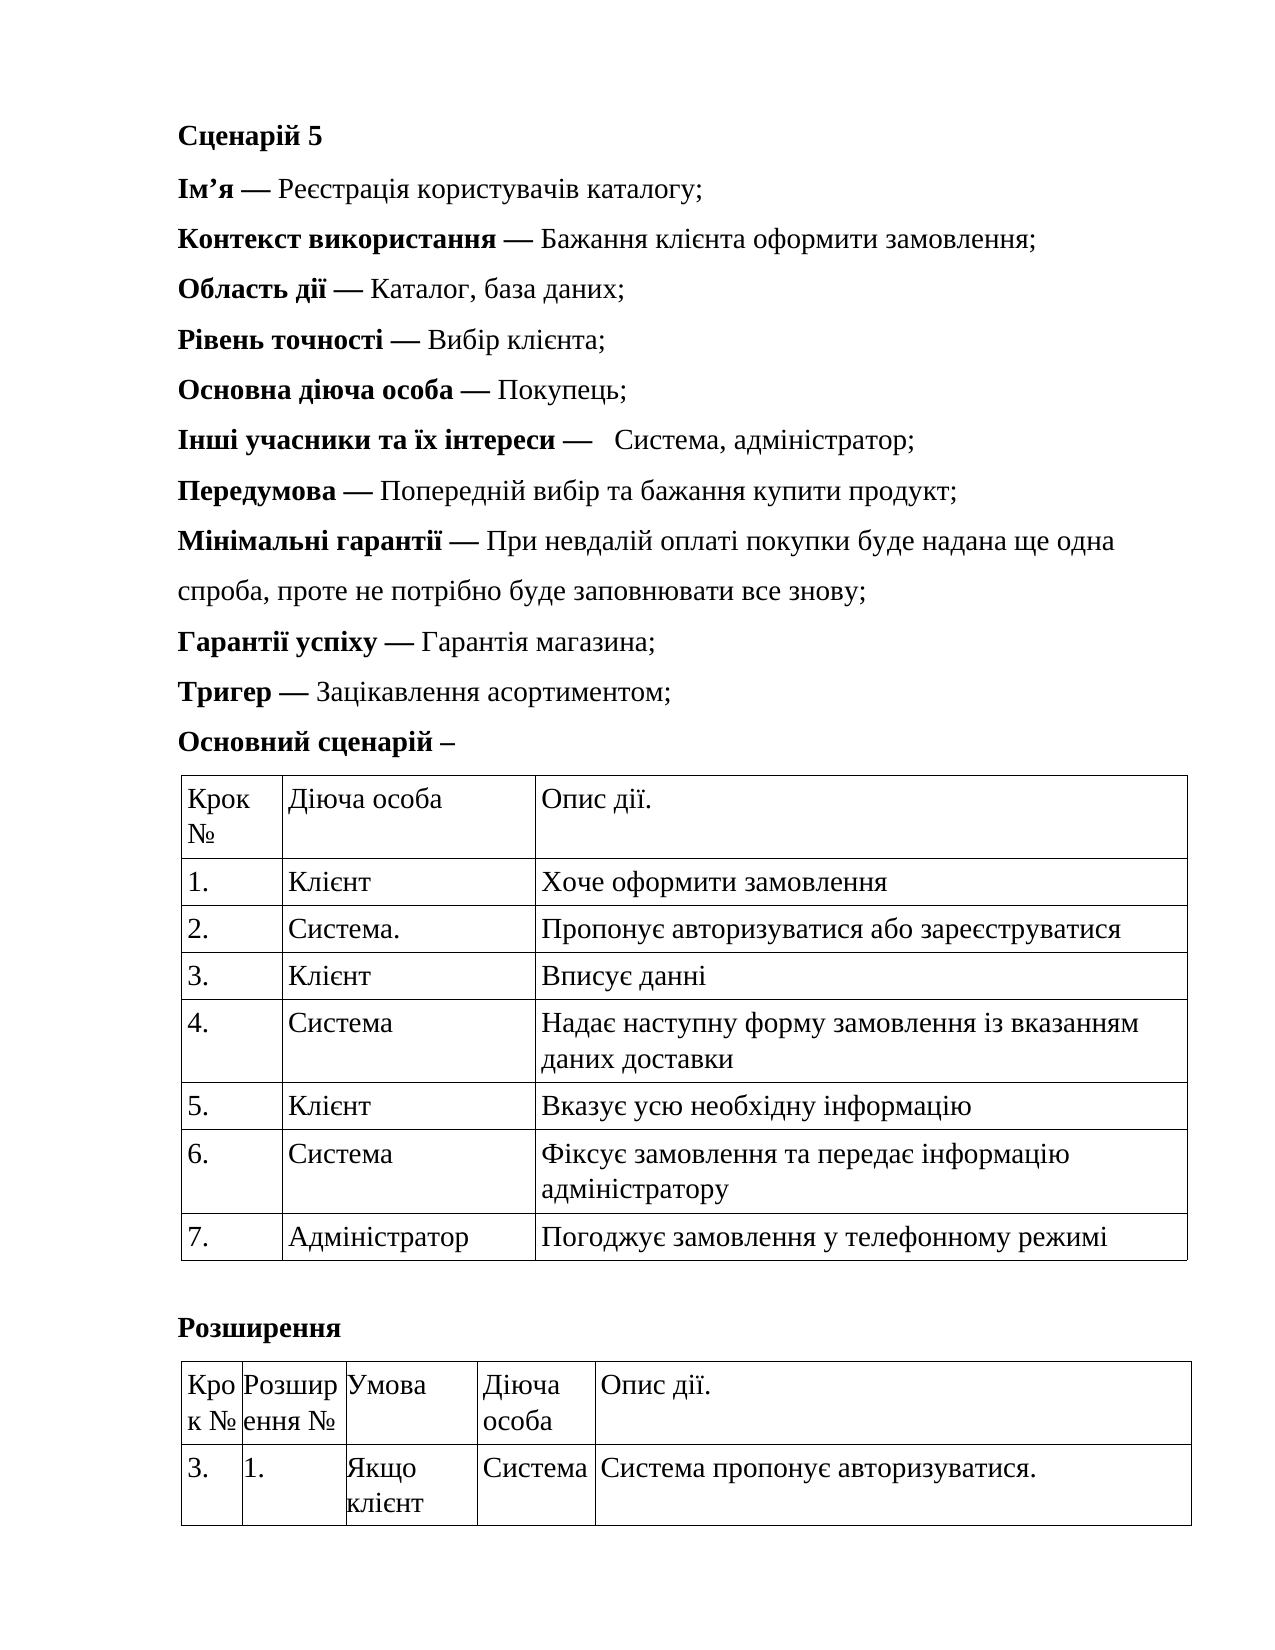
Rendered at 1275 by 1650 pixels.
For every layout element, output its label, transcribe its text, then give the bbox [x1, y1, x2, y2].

list Гарантії успіху — Гарантія магазина; [177, 624, 1186, 657]
table_cell Клієнт [283, 859, 535, 904]
table_cell 3. [182, 1445, 242, 1525]
list Інші учасники та їх інтереси — Система, адміністратор; [177, 422, 1186, 456]
list Рівень точності — Вибір клієнта; [177, 322, 1186, 355]
table_header Крок № [182, 776, 282, 857]
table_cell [347, 1445, 477, 1525]
table_header Розширення № [243, 1362, 346, 1444]
list Основний сценарій – [177, 724, 1186, 758]
table_cell 1. [182, 859, 282, 904]
text Сценарій 5 [177, 118, 1186, 152]
table_header Опис дії. [596, 1362, 1191, 1444]
table_cell Система [478, 1445, 595, 1525]
table_cell Клієнт [283, 953, 535, 999]
table_header Опис дії. [536, 776, 1187, 857]
table_cell 3. [182, 953, 282, 999]
list Розширення [177, 1311, 1186, 1344]
table_cell Фіксує замовлення та передає інформацію адміністратору [536, 1130, 1187, 1213]
list Область дії — Каталог, база даних; [177, 272, 1186, 305]
table_header Діюча особа [478, 1362, 595, 1444]
list Тригер — Зацікавлення асортиментом; [177, 674, 1186, 708]
table_cell Вказує усю необхідну інформацію [536, 1083, 1187, 1129]
list Передумова — Попередній вибір та бажання купити продукт; [177, 473, 1186, 506]
table_cell Система. [283, 906, 535, 952]
table_header Діюча особа [283, 776, 535, 857]
table_cell Система [283, 1130, 535, 1213]
list Мінімальні гарантії — При невдалій оплаті покупки буде надана ще одна спроба, проте не потрібно буде заповнювати все знову; [177, 523, 1186, 607]
table_cell 6. [182, 1130, 282, 1213]
table_cell 7. [182, 1214, 282, 1260]
table_cell Хоче оформити замовлення [536, 859, 1187, 904]
table_cell Адміністратор [283, 1214, 535, 1260]
table_cell Вписує данні [536, 953, 1187, 999]
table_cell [596, 1445, 1191, 1525]
table_cell Пропонує авторизуватися або зареєструватися [536, 906, 1187, 952]
table_cell 1. [243, 1445, 346, 1525]
table_cell 5. [182, 1083, 282, 1129]
list Основна діюча особа — Покупець; [177, 372, 1186, 406]
table_cell Система [283, 1000, 535, 1082]
table_header Крок № [182, 1362, 242, 1444]
list Ім’я — Реєстрація користувачів каталогу; [177, 171, 1186, 204]
table_cell Погоджує замовлення у телефонному режимі [536, 1214, 1187, 1260]
table_cell Клієнт [283, 1083, 535, 1129]
table_cell 2. [182, 906, 282, 952]
table_header Умова [347, 1362, 477, 1444]
table_cell Надає наступну форму замовлення із вказанням даних доставки [536, 1000, 1187, 1082]
table_cell 4. [182, 1000, 282, 1082]
list Контекст використання — Бажання клієнта оформити замовлення; [177, 221, 1186, 255]
